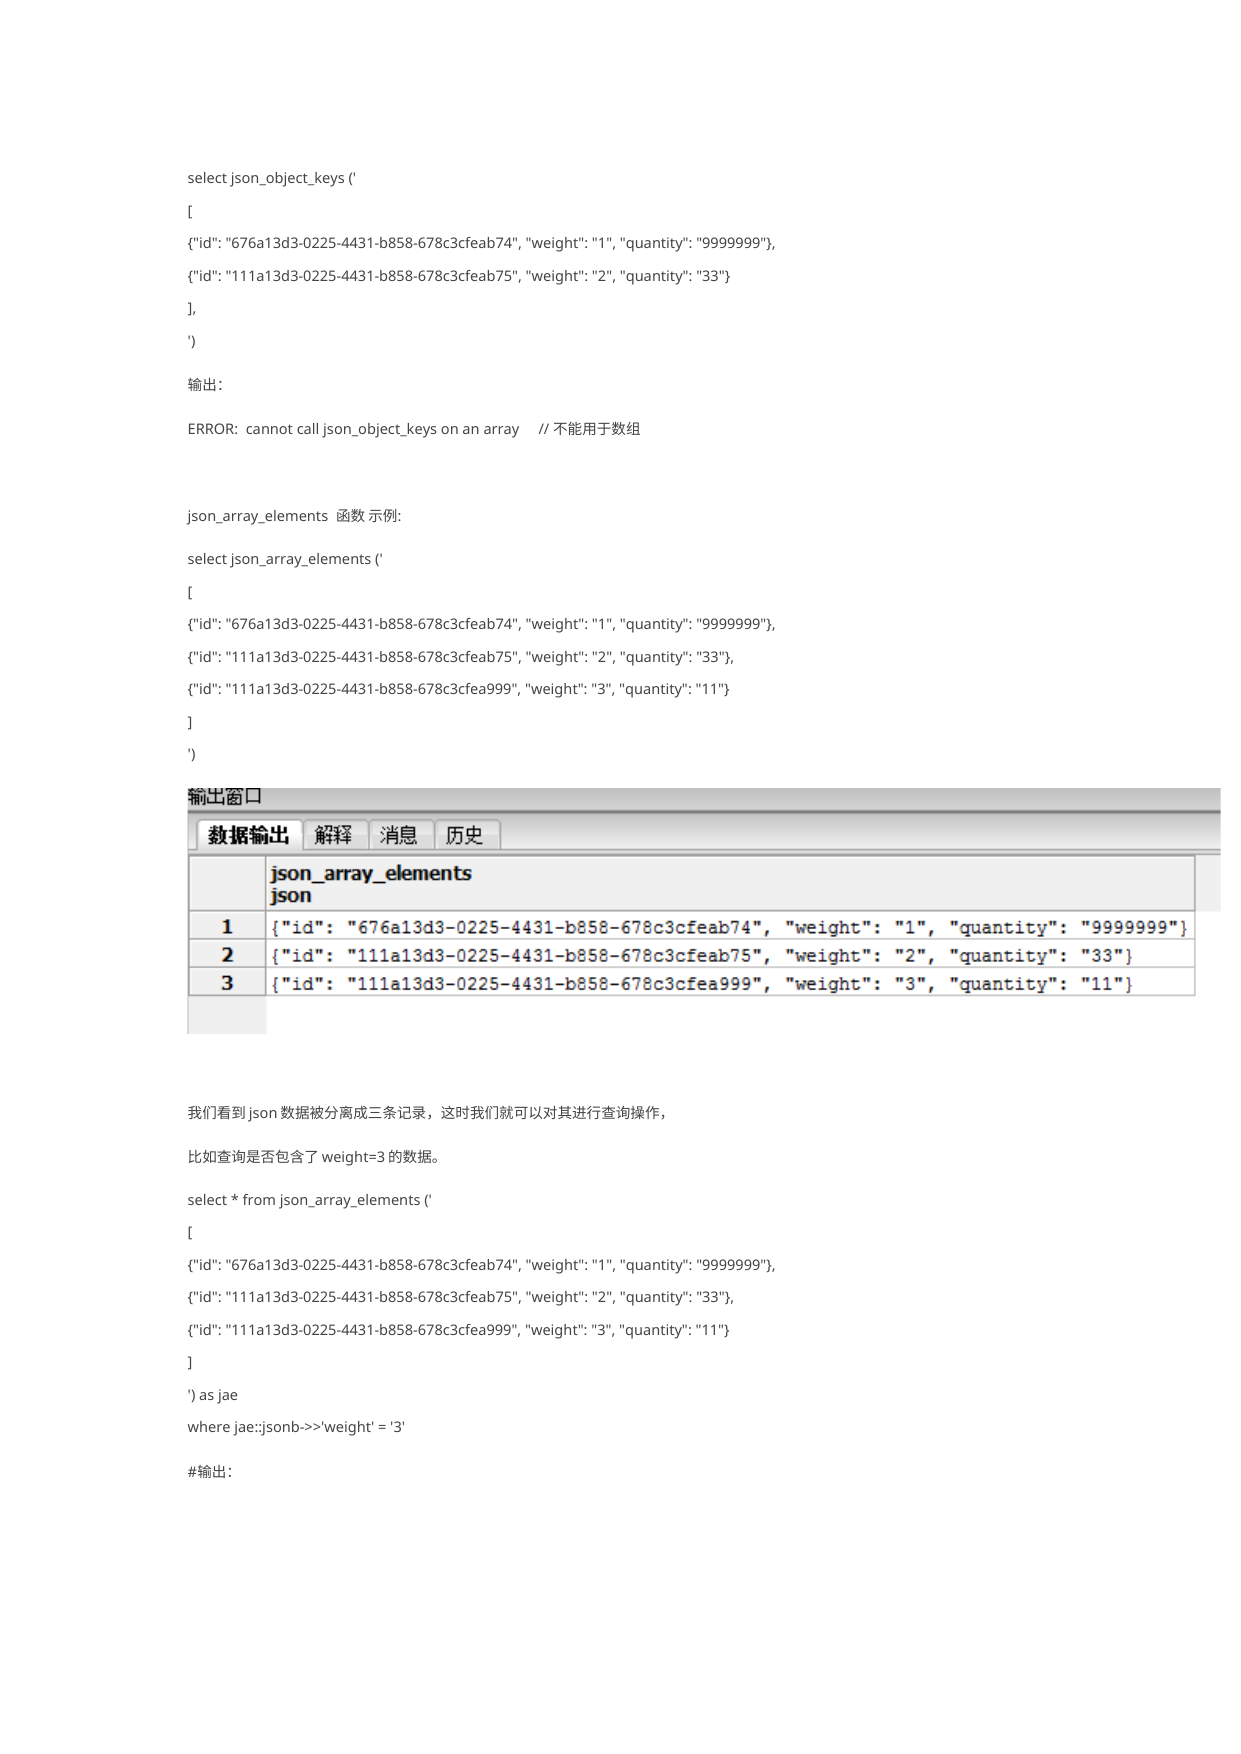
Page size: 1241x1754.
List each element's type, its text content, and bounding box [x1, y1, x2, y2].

text json_array_elements 函数 示例: [187, 499, 1053, 532]
picture [187, 788, 1221, 1034]
text 我们看到json数据被分离成三条记录，这时我们就可以对其进行查询操作， [187, 1096, 1053, 1129]
text ERROR: cannot call json_object_keys on an array // 不能用于数组 [187, 412, 1053, 444]
text #输出： [187, 1454, 1053, 1487]
text select json_array_elements (' [ {"id": "676a13d3-0225-4431-b858-678c3cfeab74", "weight": "1", "quantity": "9999999"}, {"id": "111a13d3-0225-4431-b858-678c3cfeab75", "weight": "2", "quantity": "33"}, {"id": "111a13d3-0225-4431-b858-678c3cfea999", "weight": "3", "quantity": "11"} ] ') [187, 543, 1053, 770]
text 比如查询是否包含了weight=3的数据。 [187, 1140, 1053, 1172]
text select json_object_keys (' [ {"id": "676a13d3-0225-4431-b858-678c3cfeab74", "weight": "1", "quantity": "9999999"}, {"id": "111a13d3-0225-4431-b858-678c3cfeab75", "weight": "2", "quantity": "33"} ], ') [187, 162, 1053, 357]
text select * from json_array_elements (' [ {"id": "676a13d3-0225-4431-b858-678c3cfeab74", "weight": "1", "quantity": "9999999"}, {"id": "111a13d3-0225-4431-b858-678c3cfeab75", "weight": "2", "quantity": "33"}, {"id": "111a13d3-0225-4431-b858-678c3cfea999", "weight": "3", "quantity": "11"} ] ') as jae where jae::jsonb->>'weight' = '3' [187, 1183, 1053, 1443]
text 输出： [187, 368, 1053, 401]
